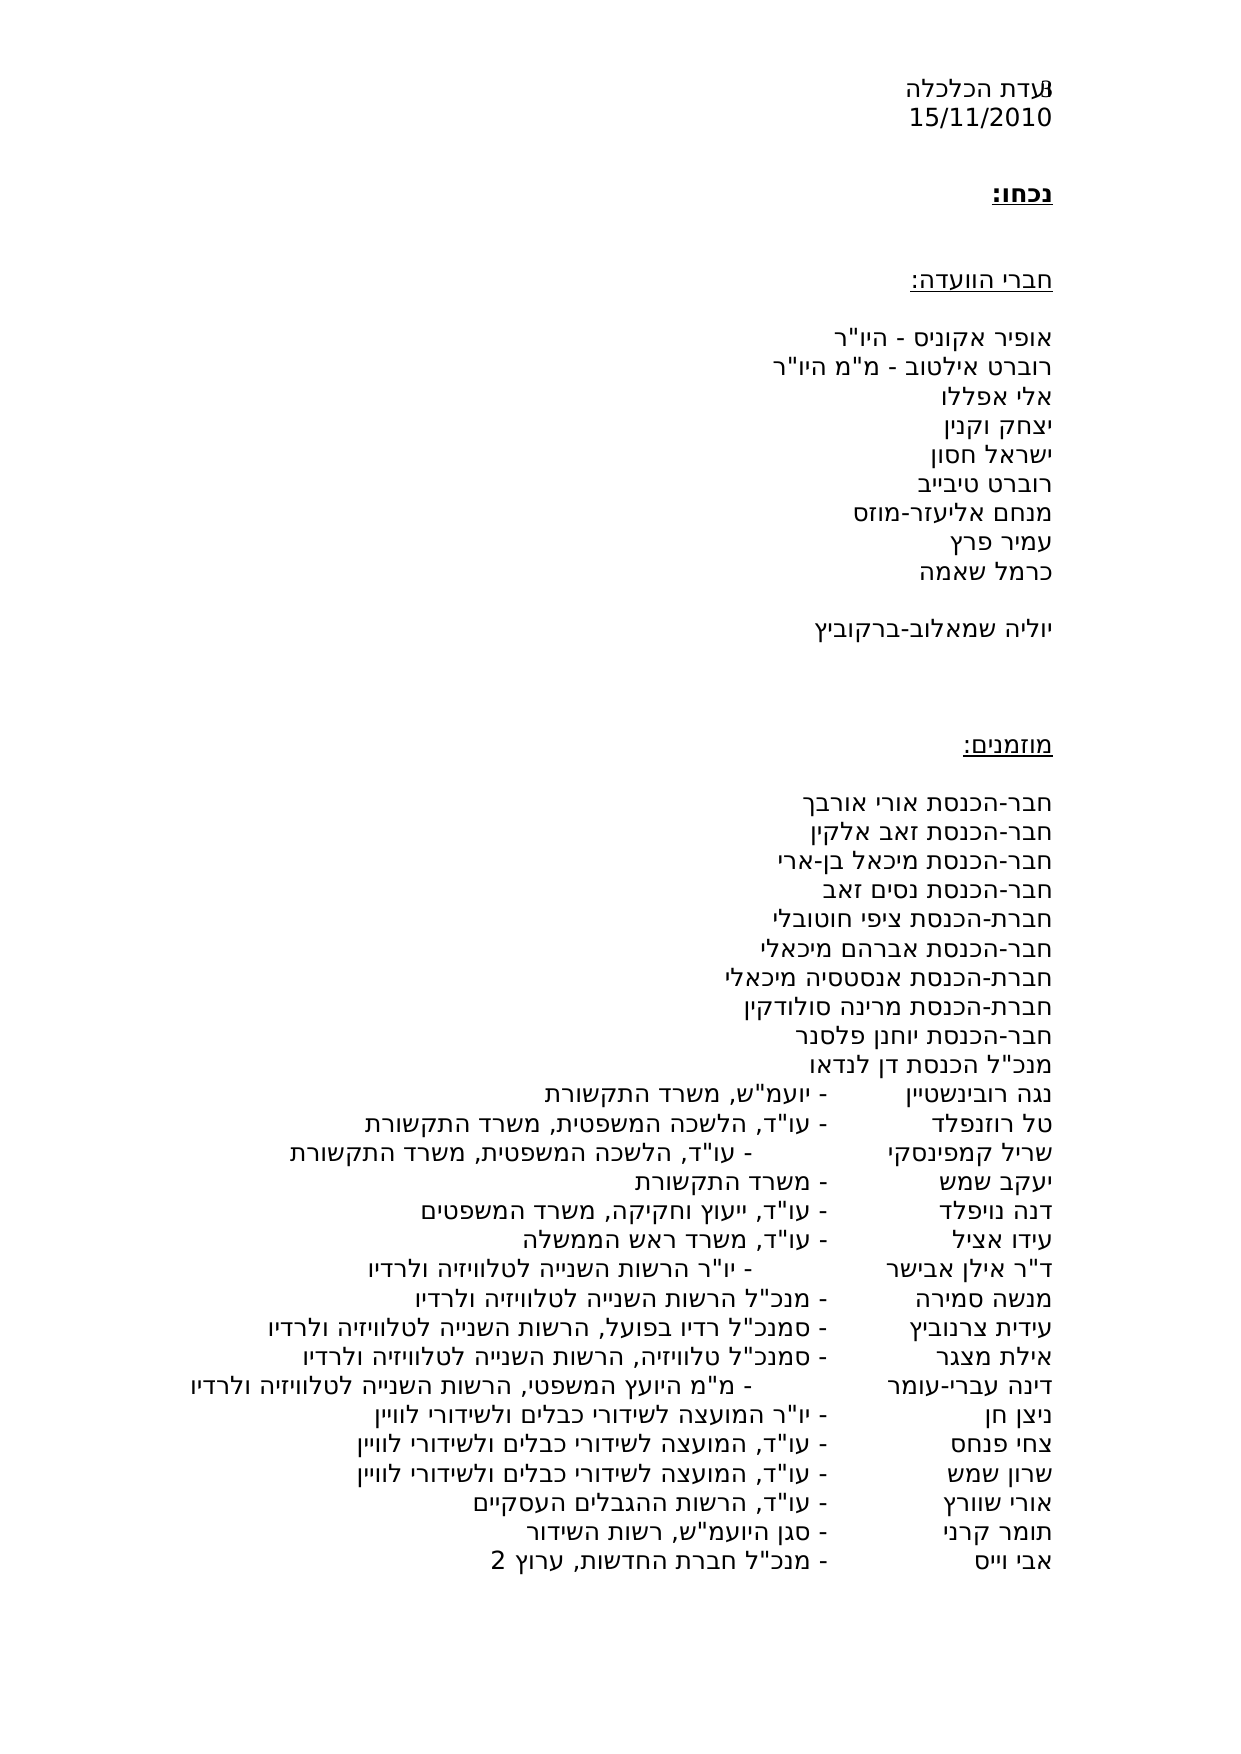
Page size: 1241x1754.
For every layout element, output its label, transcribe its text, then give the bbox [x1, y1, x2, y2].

text חבר-הכנסת נסים זאב [187, 875, 1053, 904]
text חבר-הכנסת מיכאל בן-ארי [187, 846, 1053, 875]
text מנחם אליעזר-מוזס [187, 498, 1053, 527]
text ישראל חסון [187, 440, 1053, 469]
text יצחק וקנין [187, 411, 1053, 440]
text אופיר אקוניס - היו"ר [187, 323, 1053, 352]
text אורי שוורץ - עו"ד, הרשות ההגבלים העסקיים [187, 1488, 1053, 1517]
text רוברט טיבייב [187, 469, 1053, 498]
text אבי וייס - מנכ"ל חברת החדשות, ערוץ 2 [187, 1546, 1053, 1575]
text יעקב שמש - משרד התקשורת [187, 1167, 1053, 1196]
text ד"ר אילן אבישר - יו"ר הרשות השנייה לטלוויזיה ולרדיו [187, 1254, 1053, 1284]
text חברי הוועדה: [187, 265, 1053, 294]
text עידו אציל - עו"ד, משרד ראש הממשלה [187, 1225, 1053, 1254]
text עמיר פרץ [187, 527, 1053, 557]
text חברת-הכנסת ציפי חוטובלי [187, 904, 1053, 934]
text חבר-הכנסת יוחנן פלסנר [187, 1021, 1053, 1050]
text דינה עברי-עומר - מ"מ היועץ המשפטי, הרשות השנייה לטלוויזיה ולרדיו [187, 1371, 1053, 1400]
text תומר קרני - סגן היועמ"ש, רשות השידור [187, 1517, 1053, 1546]
text טל רוזנפלד - עו"ד, הלשכה המשפטית, משרד התקשורת [187, 1109, 1053, 1138]
text נגה רובינשטיין - יועמ"ש, משרד התקשורת [187, 1079, 1053, 1109]
text שרון שמש - עו"ד, המועצה לשידורי כבלים ולשידורי לוויין [187, 1459, 1053, 1488]
text שריל קמפינסקי - עו"ד, הלשכה המשפטית, משרד התקשורת [187, 1138, 1053, 1167]
text עידית צרנוביץ - סמנכ"ל רדיו בפועל, הרשות השנייה לטלוויזיה ולרדיו [187, 1313, 1053, 1342]
text צחי פנחס - עו"ד, המועצה לשידורי כבלים ולשידורי לוויין [187, 1429, 1053, 1459]
text רוברט אילטוב - מ"מ היו"ר [187, 352, 1053, 382]
text חבר-הכנסת זאב אלקין [187, 817, 1053, 846]
text כרמל שאמה [187, 557, 1053, 586]
text חבר-הכנסת אברהם מיכאלי [187, 934, 1053, 963]
text ניצן חן - יו"ר המועצה לשידורי כבלים ולשידורי לוויין [187, 1400, 1053, 1429]
text נכחו: [187, 179, 1053, 208]
text חבר-הכנסת אורי אורבך [187, 788, 1053, 817]
text מנכ"ל הכנסת דן לנדאו [187, 1050, 1053, 1079]
text יוליה שמאלוב-ברקוביץ [187, 614, 1053, 644]
text חברת-הכנסת אנסטסיה מיכאלי [187, 963, 1053, 992]
text מנשה סמירה - מנכ"ל הרשות השנייה לטלוויזיה ולרדיו [187, 1284, 1053, 1313]
text אלי אפללו [187, 382, 1053, 411]
text אילת מצגר - סמנכ"ל טלוויזיה, הרשות השנייה לטלוויזיה ולרדיו [187, 1342, 1053, 1371]
text חברת-הכנסת מרינה סולודקין [187, 992, 1053, 1021]
text דנה נויפלד - עו"ד, ייעוץ וחקיקה, משרד המשפטים [187, 1196, 1053, 1225]
text מוזמנים: [187, 730, 1053, 759]
